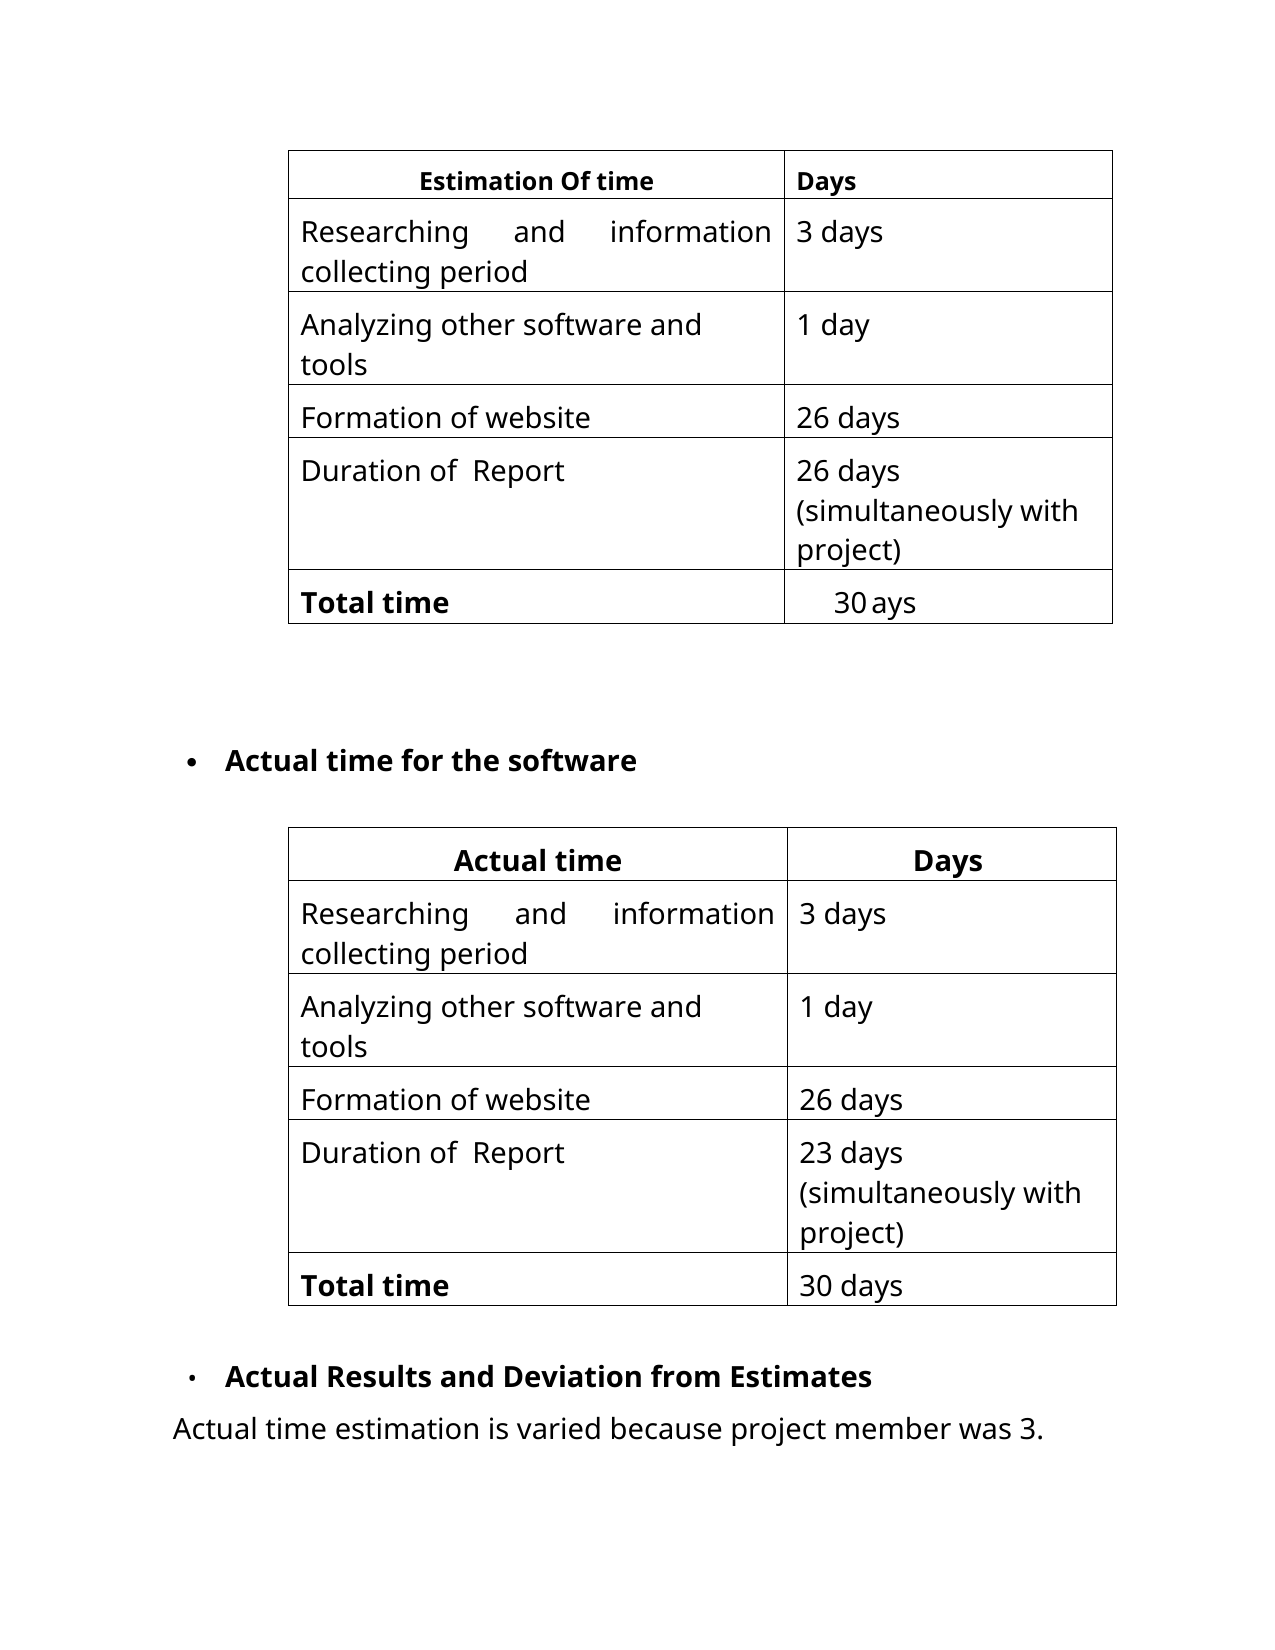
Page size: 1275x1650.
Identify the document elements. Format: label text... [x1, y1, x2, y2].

table_cell 26 days (simultaneously with project) [785, 438, 1112, 569]
table_cell ays [785, 570, 1112, 622]
table_cell 23 days (simultaneously with project) [788, 1120, 1116, 1252]
table_cell Researching and information collecting period [289, 199, 784, 291]
table_cell Formation of website [289, 1067, 787, 1119]
table_cell Duration of Report [289, 438, 784, 569]
table_cell Researching and information collecting period [289, 881, 787, 973]
table_cell Analyzing other software and tools [289, 974, 787, 1066]
table_cell Duration of Report [289, 1120, 787, 1252]
table_header Days [785, 151, 1112, 198]
table_cell Total time [289, 1253, 787, 1305]
table_cell Analyzing other software and tools [289, 292, 784, 383]
table_cell 1 day [788, 974, 1116, 1066]
table_cell 3 days [788, 881, 1116, 973]
table_cell Total time [289, 570, 784, 622]
list Actual Results and Deviation from Estimates [187, 1356, 1125, 1396]
table_cell 26 days [788, 1067, 1116, 1119]
table_cell Formation of website [289, 385, 784, 437]
table_header Actual time [289, 828, 787, 880]
text Actual time estimation is varied because project member was 3. [150, 1408, 1125, 1448]
table_cell 30 days [788, 1253, 1116, 1305]
list Actual time for the software [187, 740, 1125, 780]
table_cell 1 day [785, 292, 1112, 383]
table_header Days [788, 828, 1116, 880]
table_cell 3 days [785, 199, 1112, 291]
table_header Estimation Of time [289, 151, 784, 198]
table_cell 26 days [785, 385, 1112, 437]
